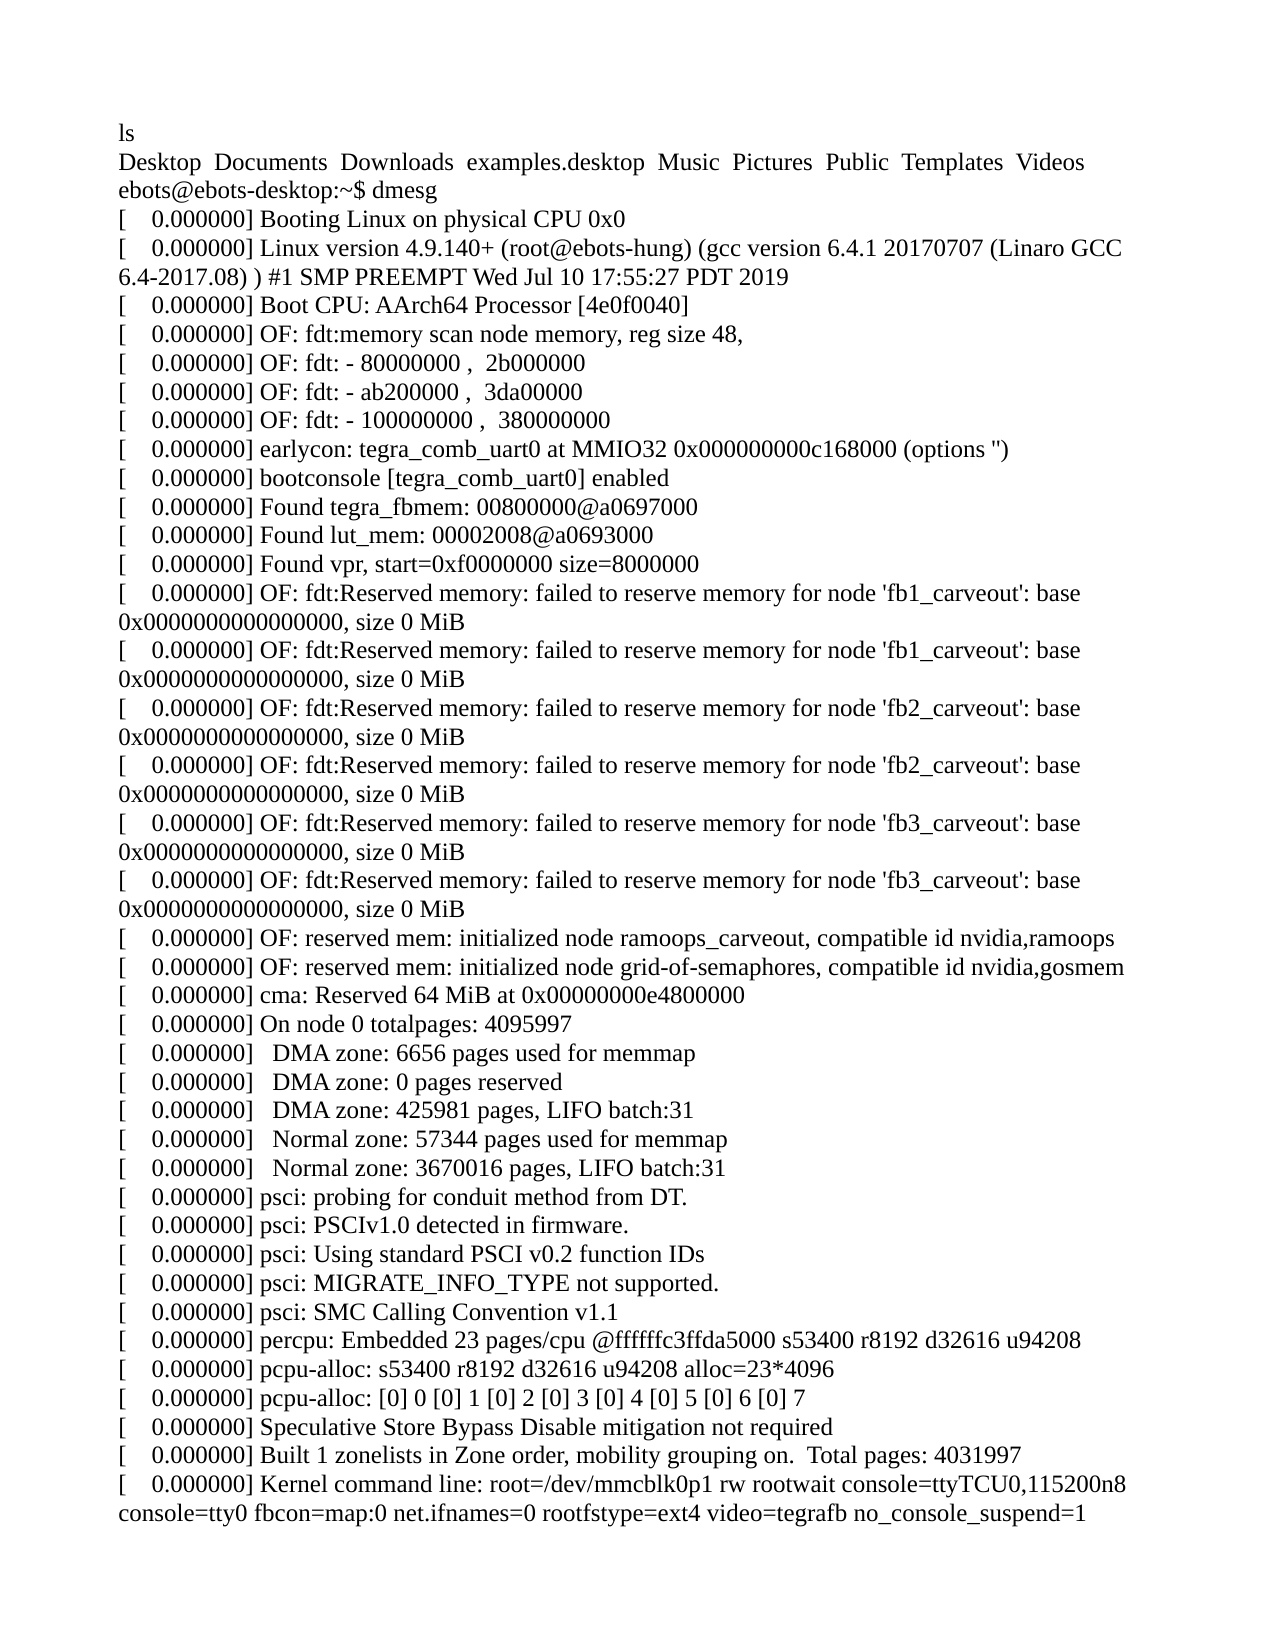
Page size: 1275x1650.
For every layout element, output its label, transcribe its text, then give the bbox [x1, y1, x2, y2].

text [ 0.000000] DMA zone: 6656 pages used for memmap [118, 1038, 1157, 1067]
text [ 0.000000] bootconsole [tegra_comb_uart0] enabled [118, 463, 1157, 492]
text [ 0.000000] Linux version 4.9.140+ (root@ebots-hung) (gcc version 6.4.1 20170707 (Linaro GCC 6.4-2017.08) ) #1 SMP PREEMPT Wed Jul 10 17:55:27 PDT 2019 [118, 233, 1157, 291]
text [ 0.000000] OF: fdt: - ab200000 , 3da00000 [118, 377, 1157, 406]
text [ 0.000000] Boot CPU: AArch64 Processor [4e0f0040] [118, 291, 1157, 319]
text [ 0.000000] pcpu-alloc: [0] 0 [0] 1 [0] 2 [0] 3 [0] 4 [0] 5 [0] 6 [0] 7 [118, 1383, 1157, 1412]
text [ 0.000000] On node 0 totalpages: 4095997 [118, 1009, 1157, 1038]
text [118, 1469, 1157, 1527]
text [ 0.000000] Booting Linux on physical CPU 0x0 [118, 204, 1157, 233]
text [ 0.000000] OF: fdt:Reserved memory: failed to reserve memory for node 'fb2_carveout': base 0x0000000000000000, size 0 MiB [118, 751, 1157, 808]
text [ 0.000000] Speculative Store Bypass Disable mitigation not required [118, 1412, 1157, 1441]
text [ 0.000000] earlycon: tegra_comb_uart0 at MMIO32 0x000000000c168000 (options '') [118, 434, 1157, 463]
text [ 0.000000] Found tegra_fbmem: 00800000@a0697000 [118, 492, 1157, 521]
text [ 0.000000] Built 1 zonelists in Zone order, mobility grouping on. Total pages: 4031997 [118, 1441, 1157, 1469]
text [ 0.000000] OF: fdt:Reserved memory: failed to reserve memory for node 'fb3_carveout': base 0x0000000000000000, size 0 MiB [118, 808, 1157, 866]
text [ 0.000000] OF: fdt:Reserved memory: failed to reserve memory for node 'fb3_carveout': base 0x0000000000000000, size 0 MiB [118, 866, 1157, 923]
text [ 0.000000] OF: fdt:Reserved memory: failed to reserve memory for node 'fb2_carveout': base 0x0000000000000000, size 0 MiB [118, 693, 1157, 751]
text [ 0.000000] DMA zone: 0 pages reserved [118, 1067, 1157, 1096]
text [ 0.000000] OF: fdt:memory scan node memory, reg size 48, [118, 319, 1157, 348]
text [ 0.000000] percpu: Embedded 23 pages/cpu @ffffffc3ffda5000 s53400 r8192 d32616 u94208 [118, 1326, 1157, 1354]
text [ 0.000000] DMA zone: 425981 pages, LIFO batch:31 [118, 1096, 1157, 1124]
text [ 0.000000] psci: probing for conduit method from DT. [118, 1182, 1157, 1211]
text [ 0.000000] psci: Using standard PSCI v0.2 function IDs [118, 1239, 1157, 1268]
text [ 0.000000] OF: fdt: - 80000000 , 2b000000 [118, 348, 1157, 377]
text [ 0.000000] Found lut_mem: 00002008@a0693000 [118, 521, 1157, 549]
text [ 0.000000] Found vpr, start=0xf0000000 size=8000000 [118, 549, 1157, 578]
text ebots@ebots-desktop:~$ dmesg [118, 176, 1157, 204]
text [ 0.000000] psci: PSCIv1.0 detected in firmware. [118, 1211, 1157, 1239]
text [ 0.000000] psci: SMC Calling Convention v1.1 [118, 1297, 1157, 1326]
text [ 0.000000] psci: MIGRATE_INFO_TYPE not supported. [118, 1268, 1157, 1297]
text ls [118, 118, 1157, 147]
text [ 0.000000] OF: reserved mem: initialized node grid-of-semaphores, compatible id nvidia,gosmem [118, 952, 1157, 981]
text [ 0.000000] pcpu-alloc: s53400 r8192 d32616 u94208 alloc=23*4096 [118, 1354, 1157, 1383]
text [ 0.000000] OF: fdt: - 100000000 , 380000000 [118, 406, 1157, 434]
text [ 0.000000] cma: Reserved 64 MiB at 0x00000000e4800000 [118, 981, 1157, 1009]
text [ 0.000000] OF: reserved mem: initialized node ramoops_carveout, compatible id nvidia,ramoops [118, 923, 1157, 952]
text [ 0.000000] OF: fdt:Reserved memory: failed to reserve memory for node 'fb1_carveout': base 0x0000000000000000, size 0 MiB [118, 578, 1157, 636]
text [ 0.000000] Normal zone: 3670016 pages, LIFO batch:31 [118, 1153, 1157, 1182]
text Desktop Documents Downloads examples.desktop Music Pictures Public Templates Videos [118, 147, 1157, 176]
text [ 0.000000] Normal zone: 57344 pages used for memmap [118, 1124, 1157, 1153]
text [ 0.000000] OF: fdt:Reserved memory: failed to reserve memory for node 'fb1_carveout': base 0x0000000000000000, size 0 MiB [118, 636, 1157, 693]
